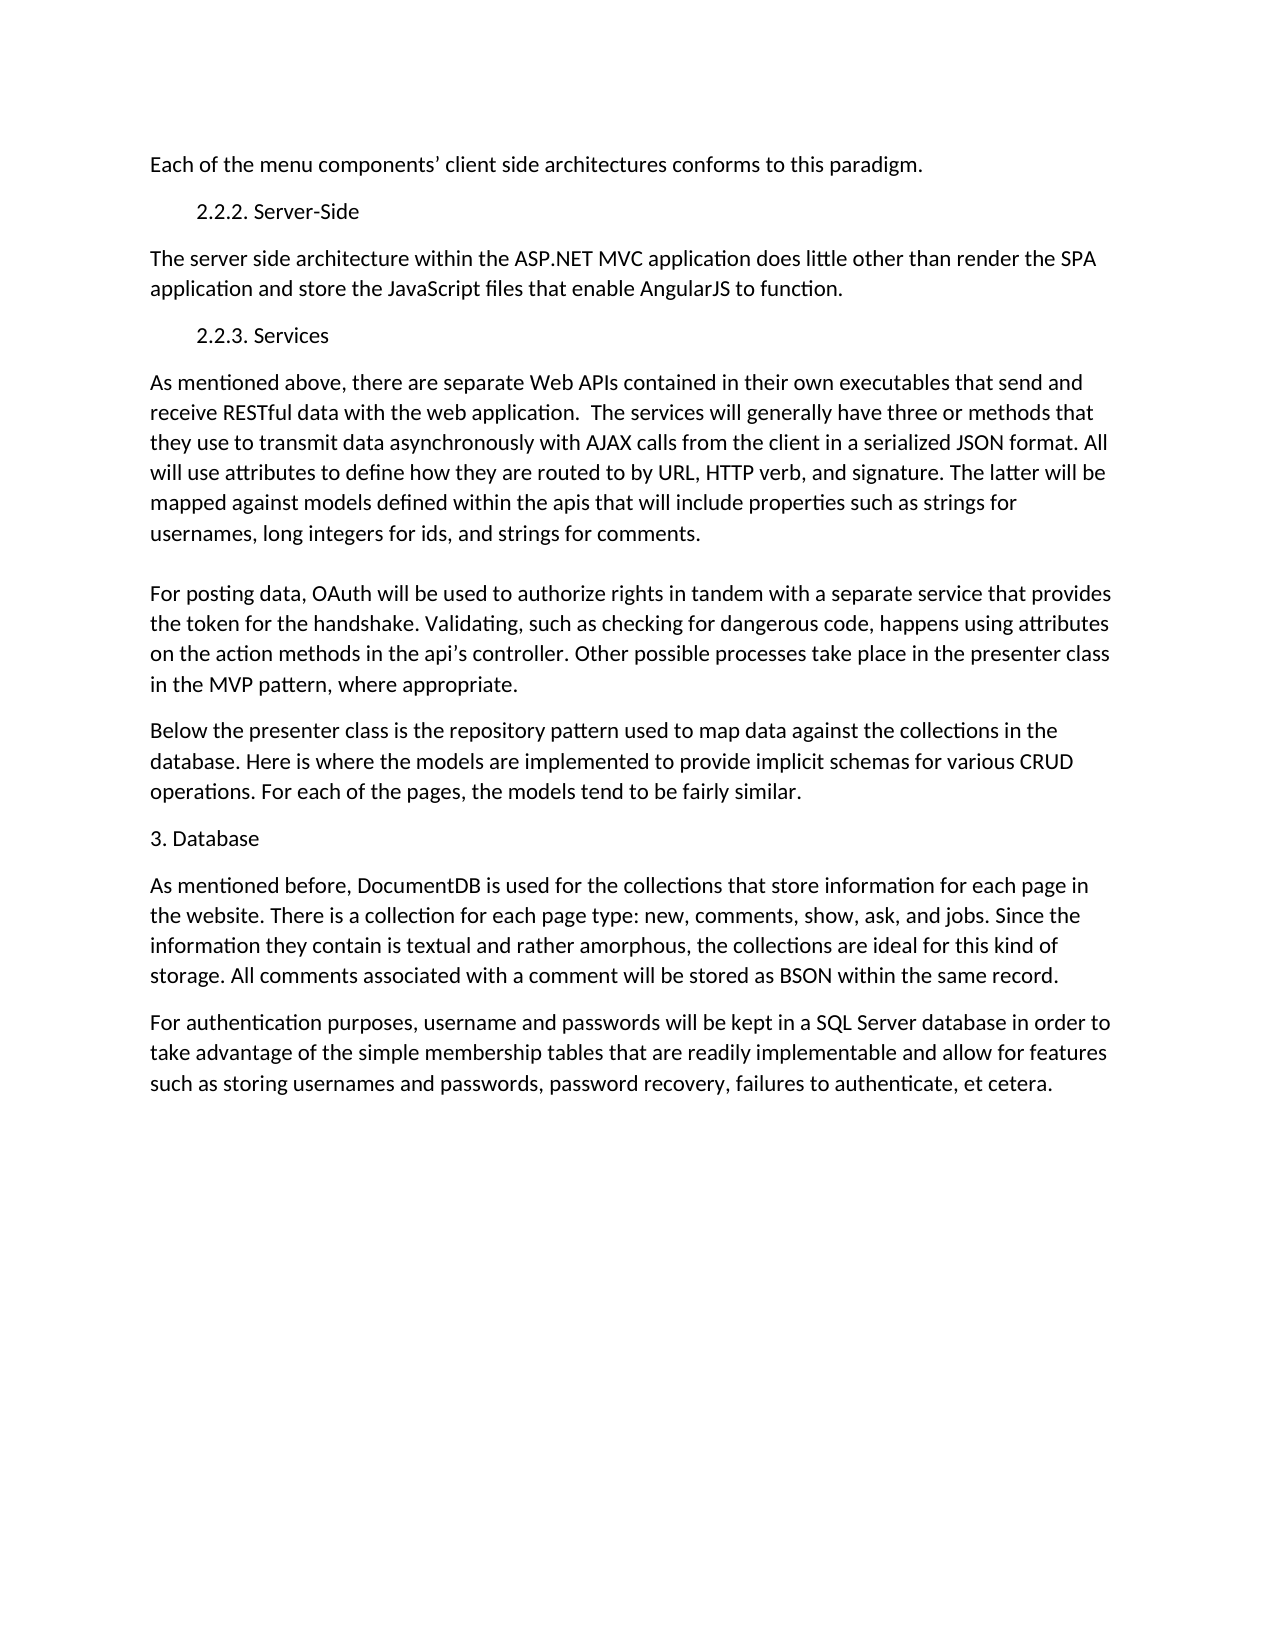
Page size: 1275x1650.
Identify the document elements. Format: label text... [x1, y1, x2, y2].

text Each of the menu components’ client side architectures conforms to this paradigm. [150, 150, 1125, 178]
text 2.2.3. Services [150, 321, 1125, 349]
text 2.2.2. Server-Side [150, 197, 1125, 225]
text The server side architecture within the ASP.NET MVC application does little other than render the SPA application and store the JavaScript files that enable AngularJS to function. [150, 244, 1125, 302]
text As mentioned above, there are separate Web APIs contained in their own executables that send and receive RESTful data with the web application. The services will generally have three or methods that they use to transmit data asynchronously with AJAX calls from the client in a serialized JSON format. All will use attributes to define how they are routed to by URL, HTTP verb, and signature. The latter will be mapped against models defined within the apis that will include properties such as strings for usernames, long integers for ids, and strings for comments. For posting data, OAuth will be used to authorize rights in tandem with a separate service that provides the token for the handshake. Validating, such as checking for dangerous code, happens using attributes on the action methods in the api’s controller. Other possible processes take place in the presenter class in the MVP pattern, where appropriate. [150, 368, 1125, 698]
text Below the presenter class is the repository pattern used to map data against the collections in the database. Here is where the models are implemented to provide implicit schemas for various CRUD operations. For each of the pages, the models tend to be fairly similar. [150, 717, 1125, 805]
text 3. Database [150, 824, 1125, 852]
text As mentioned before, DocumentDB is used for the collections that store information for each page in the website. There is a collection for each page type: new, comments, show, ask, and jobs. Since the information they contain is textual and rather amorphous, the collections are ideal for this kind of storage. All comments associated with a comment will be stored as BSON within the same record. [150, 871, 1125, 989]
text For authentication purposes, username and passwords will be kept in a SQL Server database in order to take advantage of the simple membership tables that are readily implementable and allow for features such as storing usernames and passwords, password recovery, failures to authenticate, et cetera. [150, 1008, 1125, 1097]
